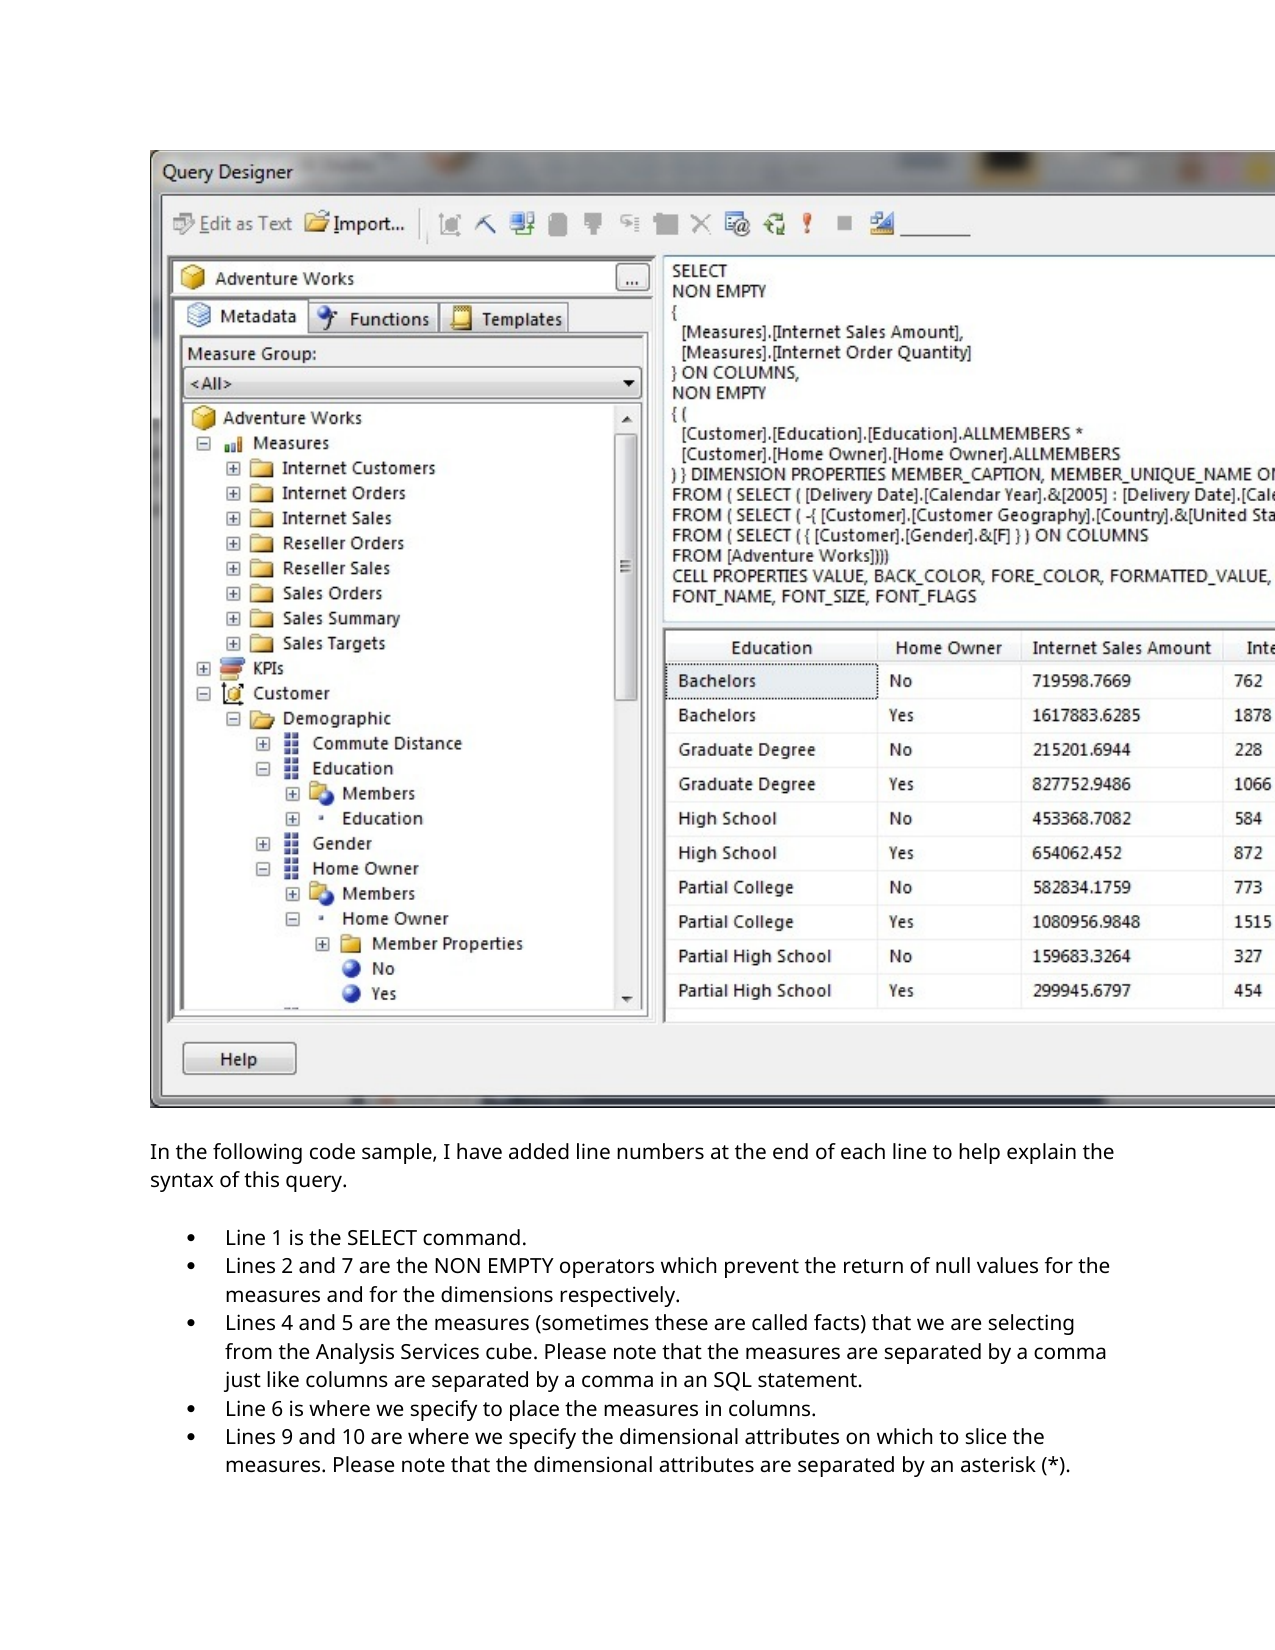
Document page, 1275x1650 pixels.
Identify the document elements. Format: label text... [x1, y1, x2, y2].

list Line 1 is the SELECT command. [187, 1223, 1125, 1251]
list Line 6 is where we specify to place the measures in columns. [187, 1394, 1125, 1422]
list Lines 4 and 5 are the measures (sometimes these are called facts) that we are selecting from the Analysis Services cube. Please note that the measures are separated by a comma just like columns are separated by a comma in an SQL statement. [187, 1308, 1125, 1394]
list Lines 2 and 7 are the NON EMPTY operators which prevent the return of null values for the measures and for the dimensions respectively. [187, 1251, 1125, 1308]
picture [150, 150, 1275, 1108]
text In the following code sample, I have added line numbers at the end of each line to help explain the syntax of this query. [150, 1137, 1125, 1194]
list Lines 9 and 10 are where we specify the dimensional attributes on which to slice the measures. Please note that the dimensional attributes are separated by an asterisk (*). [187, 1422, 1125, 1479]
